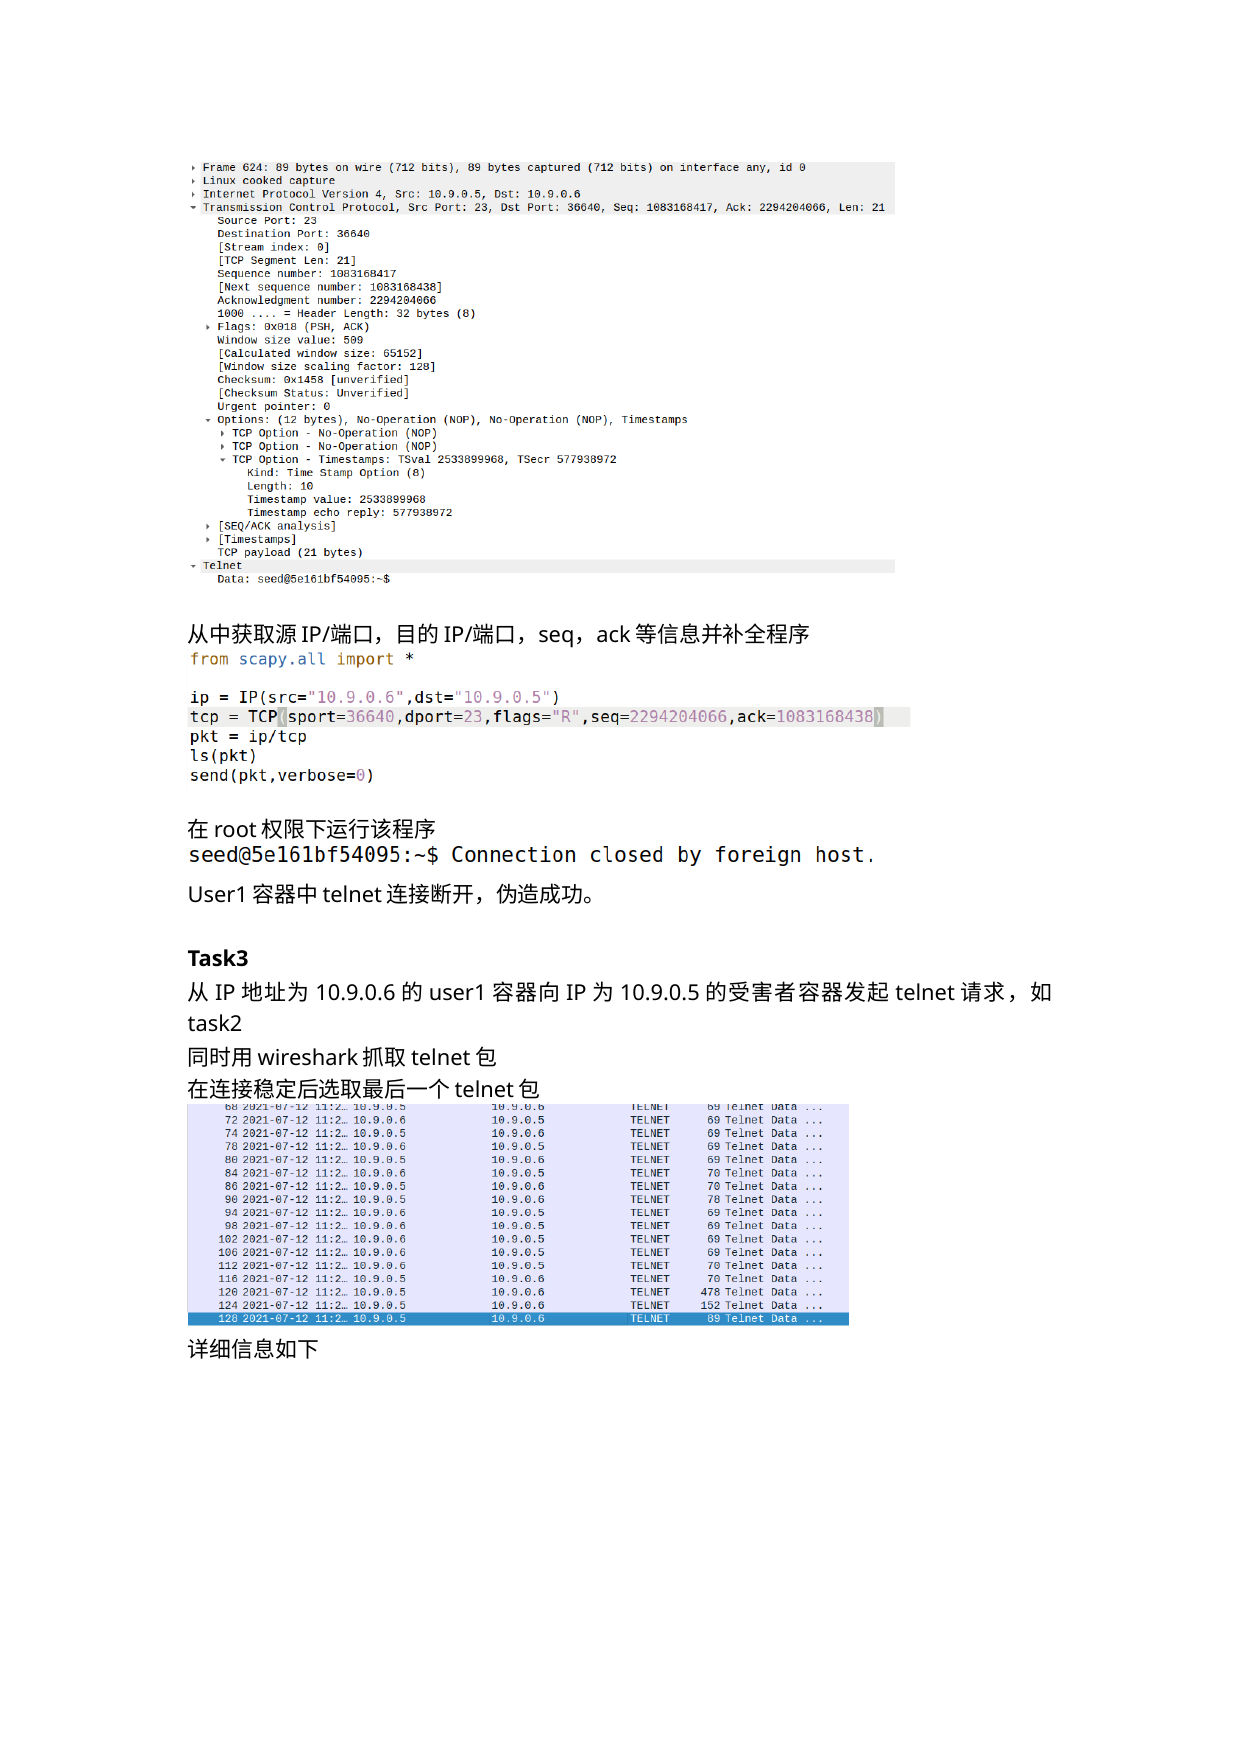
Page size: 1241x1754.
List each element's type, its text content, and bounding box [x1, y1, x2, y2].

text 同时用wireshark抓取telnet包 [187, 1039, 1053, 1072]
text 在root权限下运行该程序 [187, 812, 1053, 844]
text 在连接稳定后选取最后一个telnet包 [187, 1072, 1053, 1104]
picture [187, 649, 911, 794]
text 详细信息如下 [187, 1332, 1053, 1364]
picture [187, 162, 895, 588]
text 从IP地址为10.9.0.6的user1容器向IP为10.9.0.5的受害者容器发起telnet请求，如task2 [187, 974, 1053, 1039]
text 从中获取源IP/端口，目的IP/端口，seq，ack等信息并补全程序 [187, 617, 1053, 649]
text Task3 [187, 942, 1053, 974]
text User1容器中telnet连接断开，伪造成功。 [187, 877, 1053, 909]
picture [187, 844, 897, 867]
picture [187, 1104, 849, 1326]
